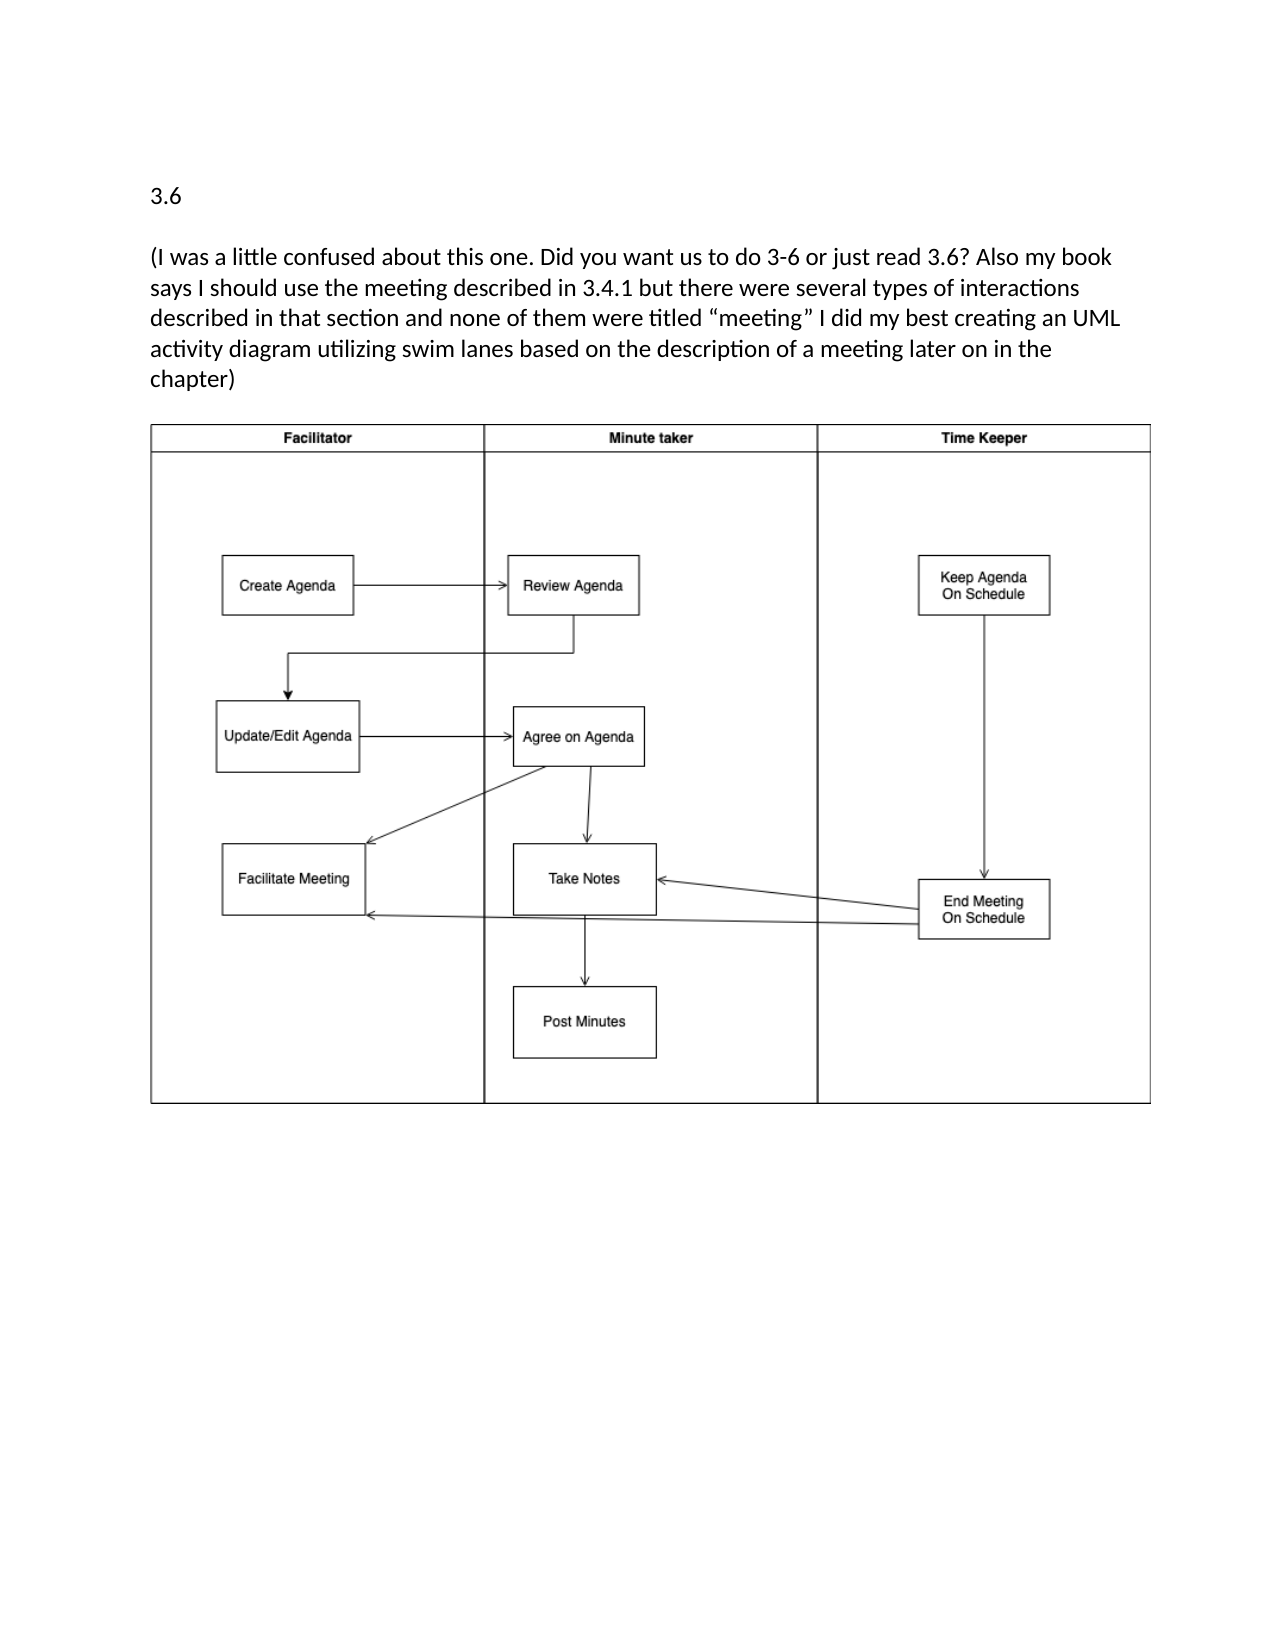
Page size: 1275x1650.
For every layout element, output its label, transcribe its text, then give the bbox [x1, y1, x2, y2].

picture [150, 424, 1151, 1104]
text (I was a little confused about this one. Did you want us to do 3-6 or just read 3.6? Also my book says I should use the meeting described in 3.4.1 but there were several types of interactions described in that section and none of them were titled “meeting” I did my best creating an UML activity diagram utilizing swim lanes based on the description of a meeting later on in the chapter) [150, 242, 1125, 394]
text 3.6 [150, 181, 1125, 211]
